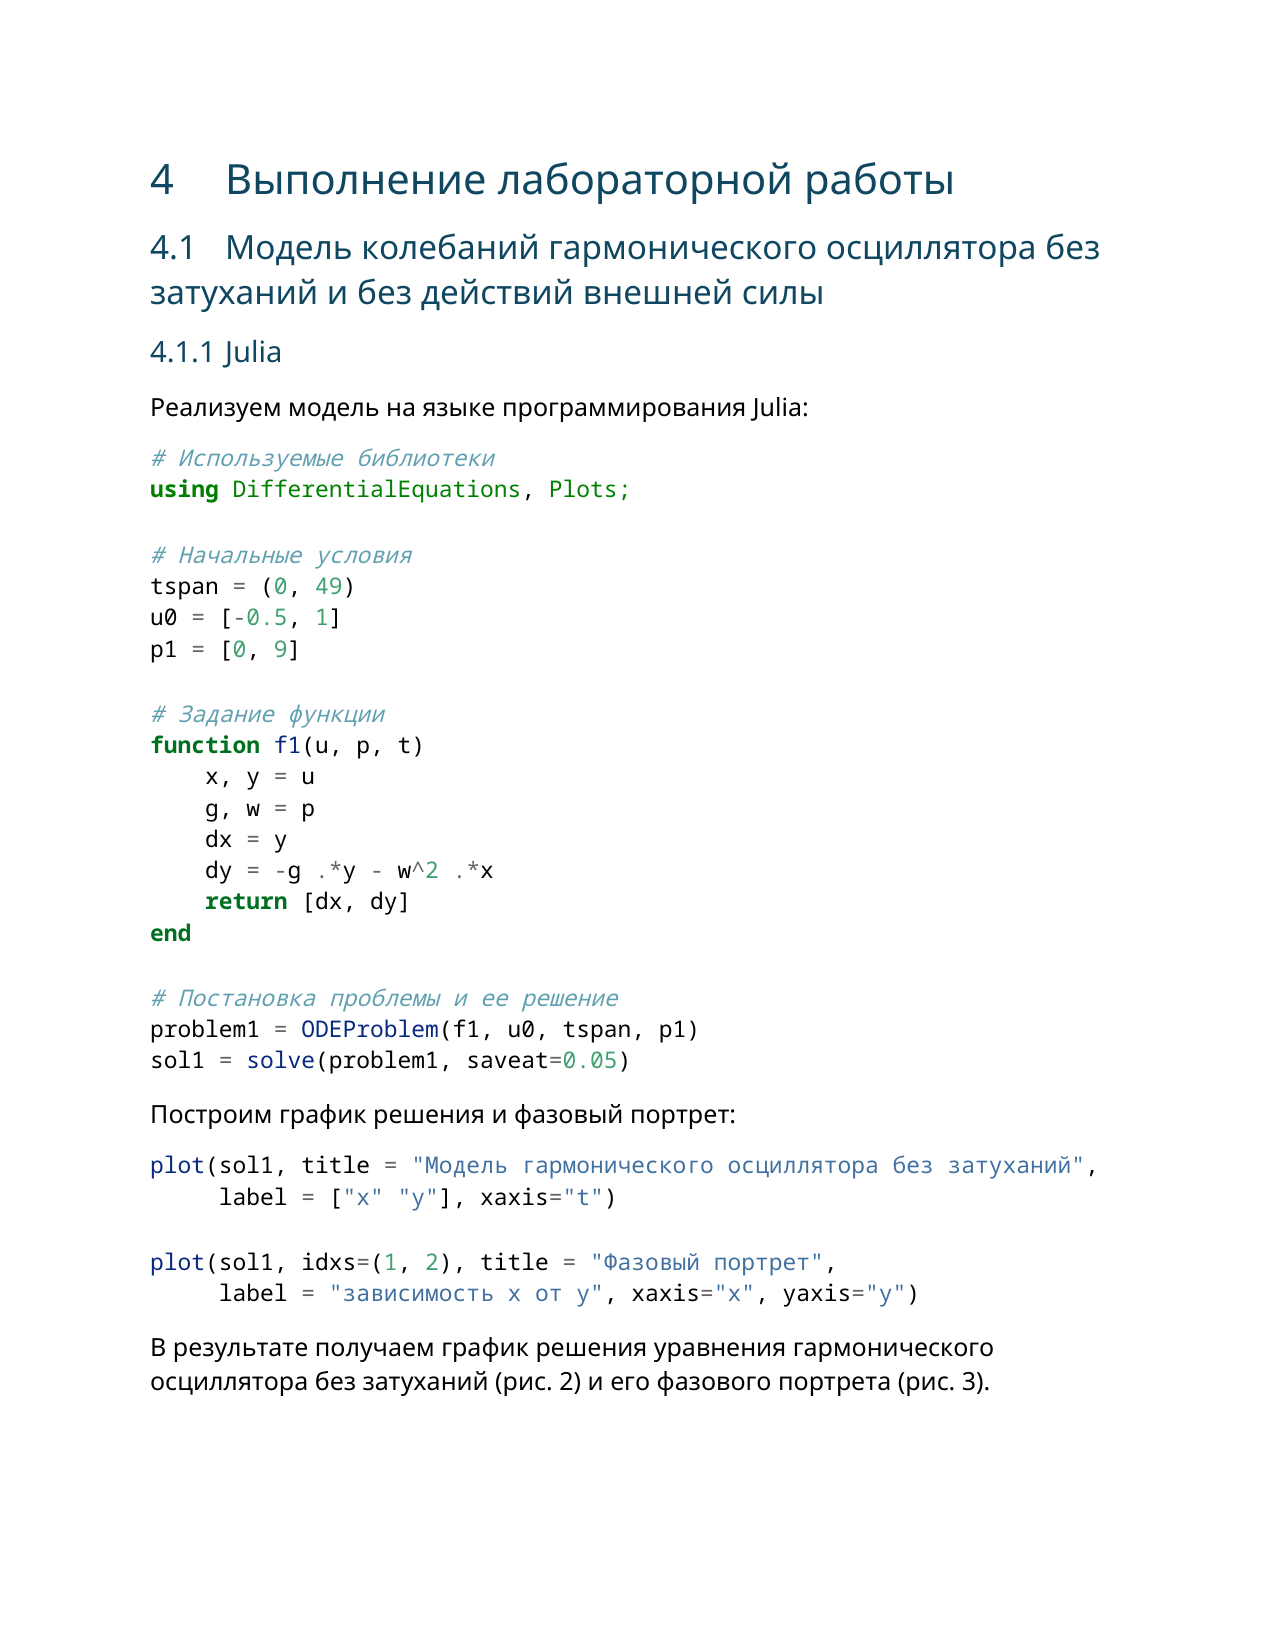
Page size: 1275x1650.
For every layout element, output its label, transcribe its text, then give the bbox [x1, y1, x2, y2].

text В результате получаем график решения уравнения гармонического осциллятора без затуханий (рис. 2) и его фазового портрета (рис. 3). [150, 1329, 1125, 1397]
subtitle 4.1.1 Julia [150, 331, 1125, 371]
text plot(sol1, title = "Модель гармонического осциллятора без затуханий", label = ["x" "y"], xaxis="t") plot(sol1, idxs=(1, 2), title = "Фазовый портрет", label = "зависимость х от у", xaxis="x", yaxis="y") [150, 1149, 1125, 1308]
text Реализуем модель на языке программирования Julia: [150, 389, 1125, 423]
subtitle 4.1 Модель колебаний гармонического осциллятора без затуханий и без действий внешней силы [150, 223, 1125, 314]
subtitle 4 Выполнение лабораторной работы [150, 150, 1125, 207]
text Построим график решения и фазовый портрет: [150, 1096, 1125, 1131]
text # Используемые библиотеки using DifferentialEquations, Plots; # Начальные условия tspan = (0, 49) u0 = [-0.5, 1] p1 = [0, 9] # Задание функции function f1(u, p, t) x, y = u g, w = p dx = y dy = -g .*y - w^2 .*x return [dx, dy] end # Постановка проблемы и ее решение problem1 = ODEProblem(f1, u0, tspan, p1) sol1 = solve(problem1, saveat=0.05) [150, 442, 1125, 1076]
